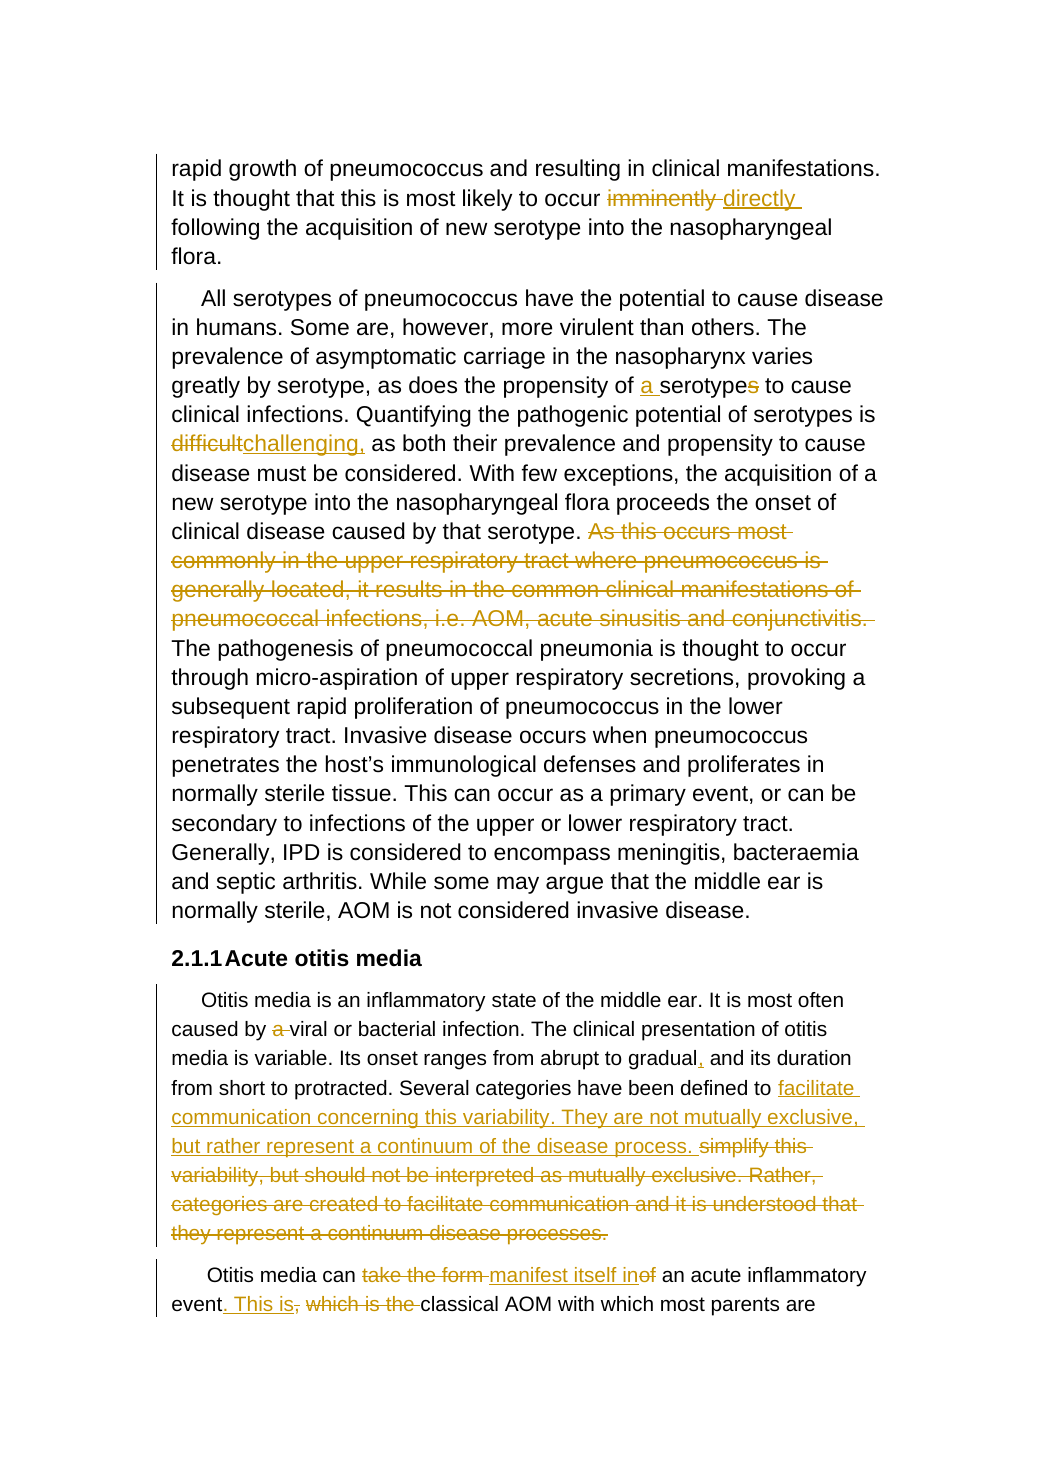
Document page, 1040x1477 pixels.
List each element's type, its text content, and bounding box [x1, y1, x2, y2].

text All serotypes of pneumococcus have the potential to cause disease in humans. Some are, however, more virulent than others. The prevalence of asymptomatic carriage in the nasopharynx varies greatly by serotype, as does the propensity of serotype to cause clinical infections. Quantifying the pathogenic potential of serotypes is as both their prevalence and propensity to cause disease must be considered. With few exceptions, the acquisition of a new serotype into the nasopharyngeal flora proceeds the onset of clinical disease caused by that serotype. The pathogenesis of pneumococcal pneumonia is thought to occur through micro-aspiration of upper respiratory secretions, provoking a subsequent rapid proliferation of pneumococcus in the lower respiratory tract. Invasive disease occurs when pneumococcus penetrates the host’s immunological defenses and proliferates in normally sterile tissue. This can occur as a primary event, or can be secondary to infections of the upper or lower respiratory tract. Generally, IPD is considered to encompass meningitis, bacteraemia and septic arthritis. While some may argue that the middle ear is normally sterile, AOM is not considered invasive disease. [171, 283, 886, 924]
subtitle Acute otitis media [171, 945, 886, 972]
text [171, 1259, 886, 1317]
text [171, 153, 886, 270]
text Otitis media is an inflammatory state of the middle ear. It is most often caused by viral or bacterial infection. The clinical presentation of otitis media is variable. Its onset ranges from abrupt to gradual and its duration from short to protracted. Several categories have been defined to [171, 984, 886, 1247]
